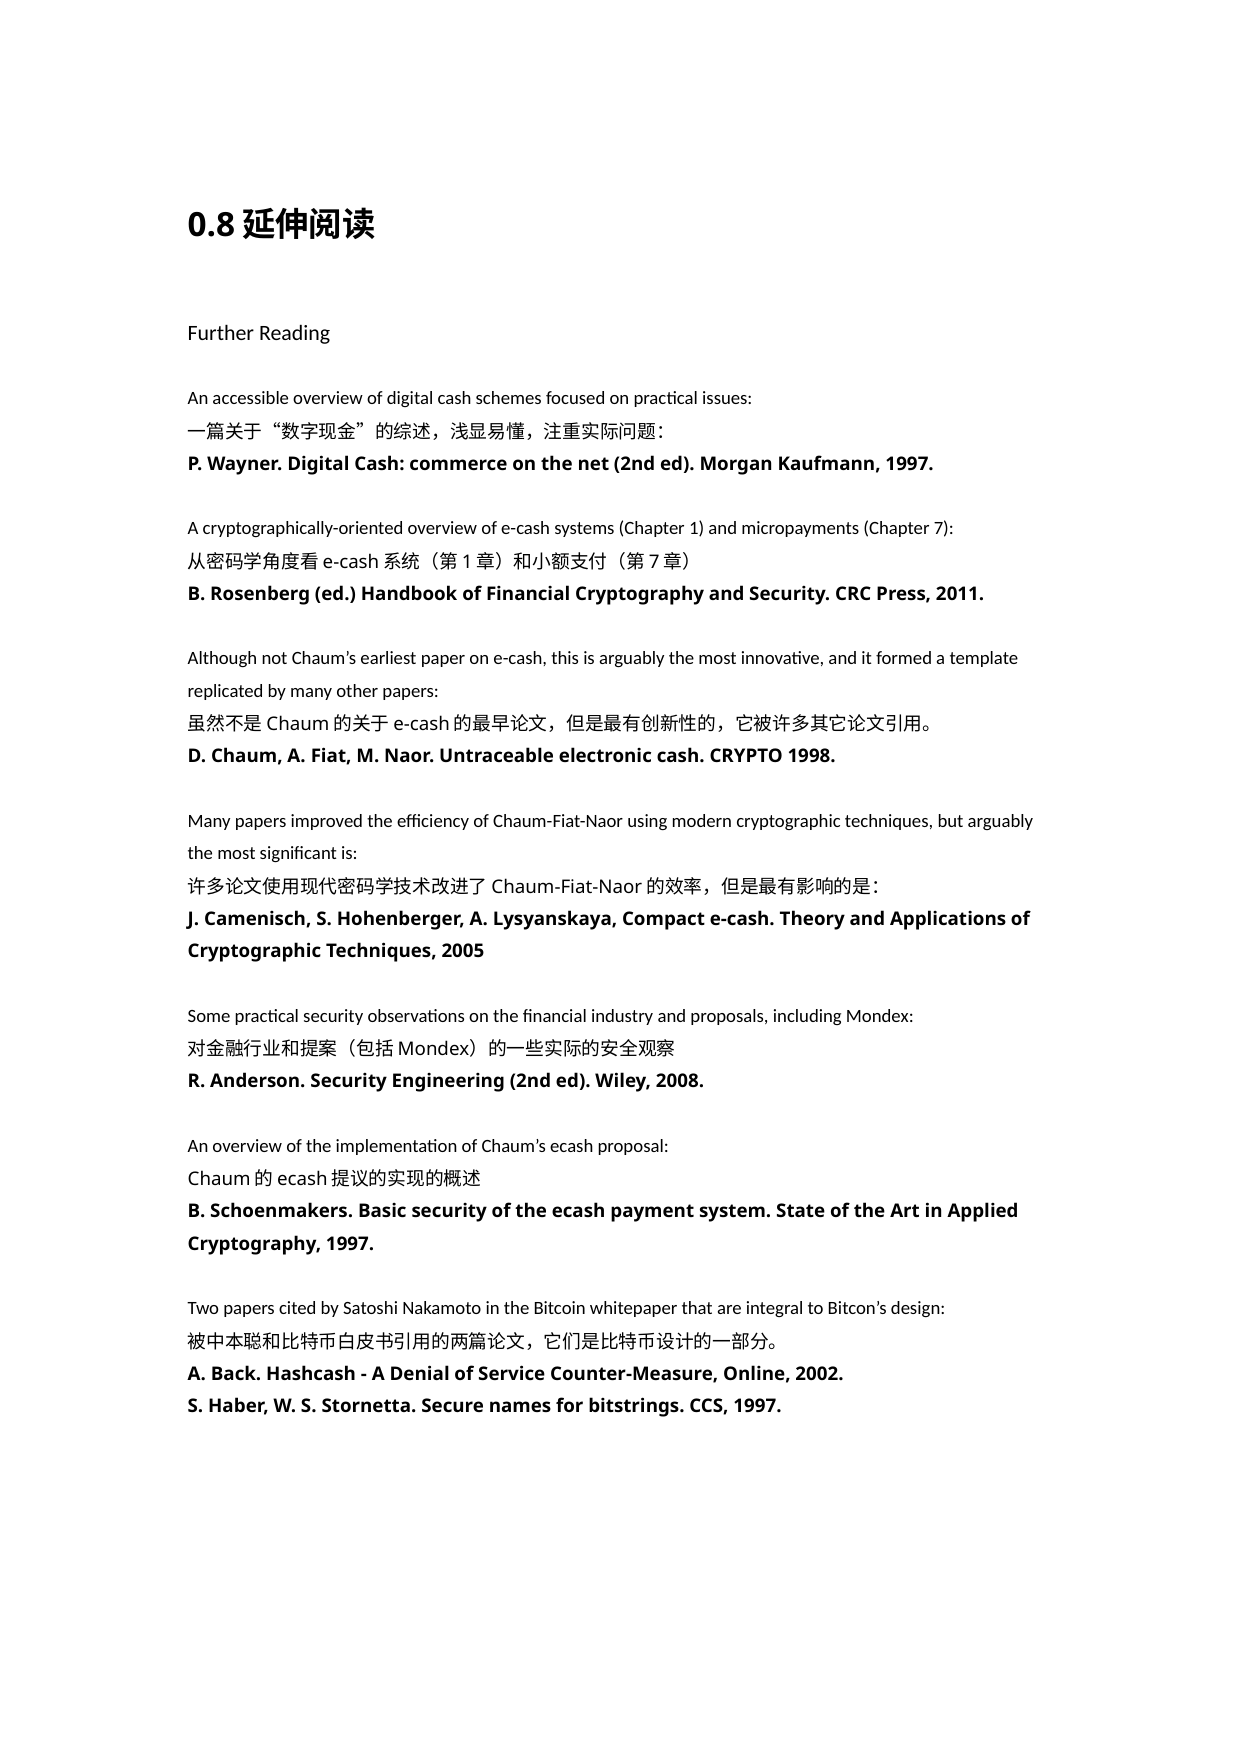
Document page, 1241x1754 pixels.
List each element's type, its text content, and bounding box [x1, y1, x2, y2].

text An accessible overview of digital cash schemes focused on practical issues: [187, 381, 1053, 414]
text A cryptographically-oriented overview of e-cash systems (Chapter 1) and micropayments (Chapter 7): [187, 511, 1053, 544]
text Some practical security observations on the financial industry and proposals, including Mondex: [187, 999, 1053, 1031]
text Although not Chaum’s earliest paper on e-cash, this is arguably the most innovative, and it formed a template replicated by many other papers: [187, 641, 1053, 706]
text 对金融行业和提案（包括Mondex）的一些实际的安全观察 R. Anderson. Security Engineering (2nd ed). Wiley, 2008. [187, 1031, 1053, 1096]
subtitle 0.8延伸阅读 [187, 189, 1053, 254]
text 被中本聪和比特币白皮书引用的两篇论文，它们是比特币设计的一部分。 A. Back. Hashcash - A Denial of Service Counter-Measure, Online, 2002. S. Haber, W. S. Stornetta. Secure names for bitstrings. CCS, 1997. [187, 1324, 1053, 1421]
text P. Wayner. Digital Cash: commerce on the net (2nd ed). Morgan Kaufmann, 1997. [187, 446, 1053, 479]
text Chaum的ecash提议的实现的概述 B. Schoenmakers. Basic security of the ecash payment system. State of the Art in Applied Cryptography, 1997. [187, 1161, 1053, 1259]
text Two papers cited by Satoshi Nakamoto in the Bitcoin whitepaper that are integral to Bitcon’s design: [187, 1291, 1053, 1324]
text An overview of the implementation of Chaum’s ecash proposal: [187, 1129, 1053, 1161]
text 许多论文使用现代密码学技术改进了Chaum-Fiat-Naor的效率，但是最有影响的是： J. Camenisch, S. Hohenberger, A. Lysyanskaya, Compact e-cash. Theory and Applications of Cryptographic Techniques, 2005 [187, 869, 1053, 966]
text 一篇关于“数字现金”的综述，浅显易懂，注重实际问题： [187, 414, 1053, 446]
text Further Reading [187, 316, 1053, 349]
text Many papers improved the efficiency of Chaum-Fiat-Naor using modern cryptographic techniques, but arguably the most significant is: [187, 804, 1053, 869]
text 虽然不是Chaum的关于e-cash的最早论文，但是最有创新性的，它被许多其它论文引用。 D. Chaum, A. Fiat, M. Naor. Untraceable electronic cash. CRYPTO 1998. [187, 706, 1053, 771]
text 从密码学角度看e-cash系统（第1章）和小额支付（第7章） B. Rosenberg (ed.) Handbook of Financial Cryptography and Security. CRC Press, 2011. [187, 544, 1053, 609]
